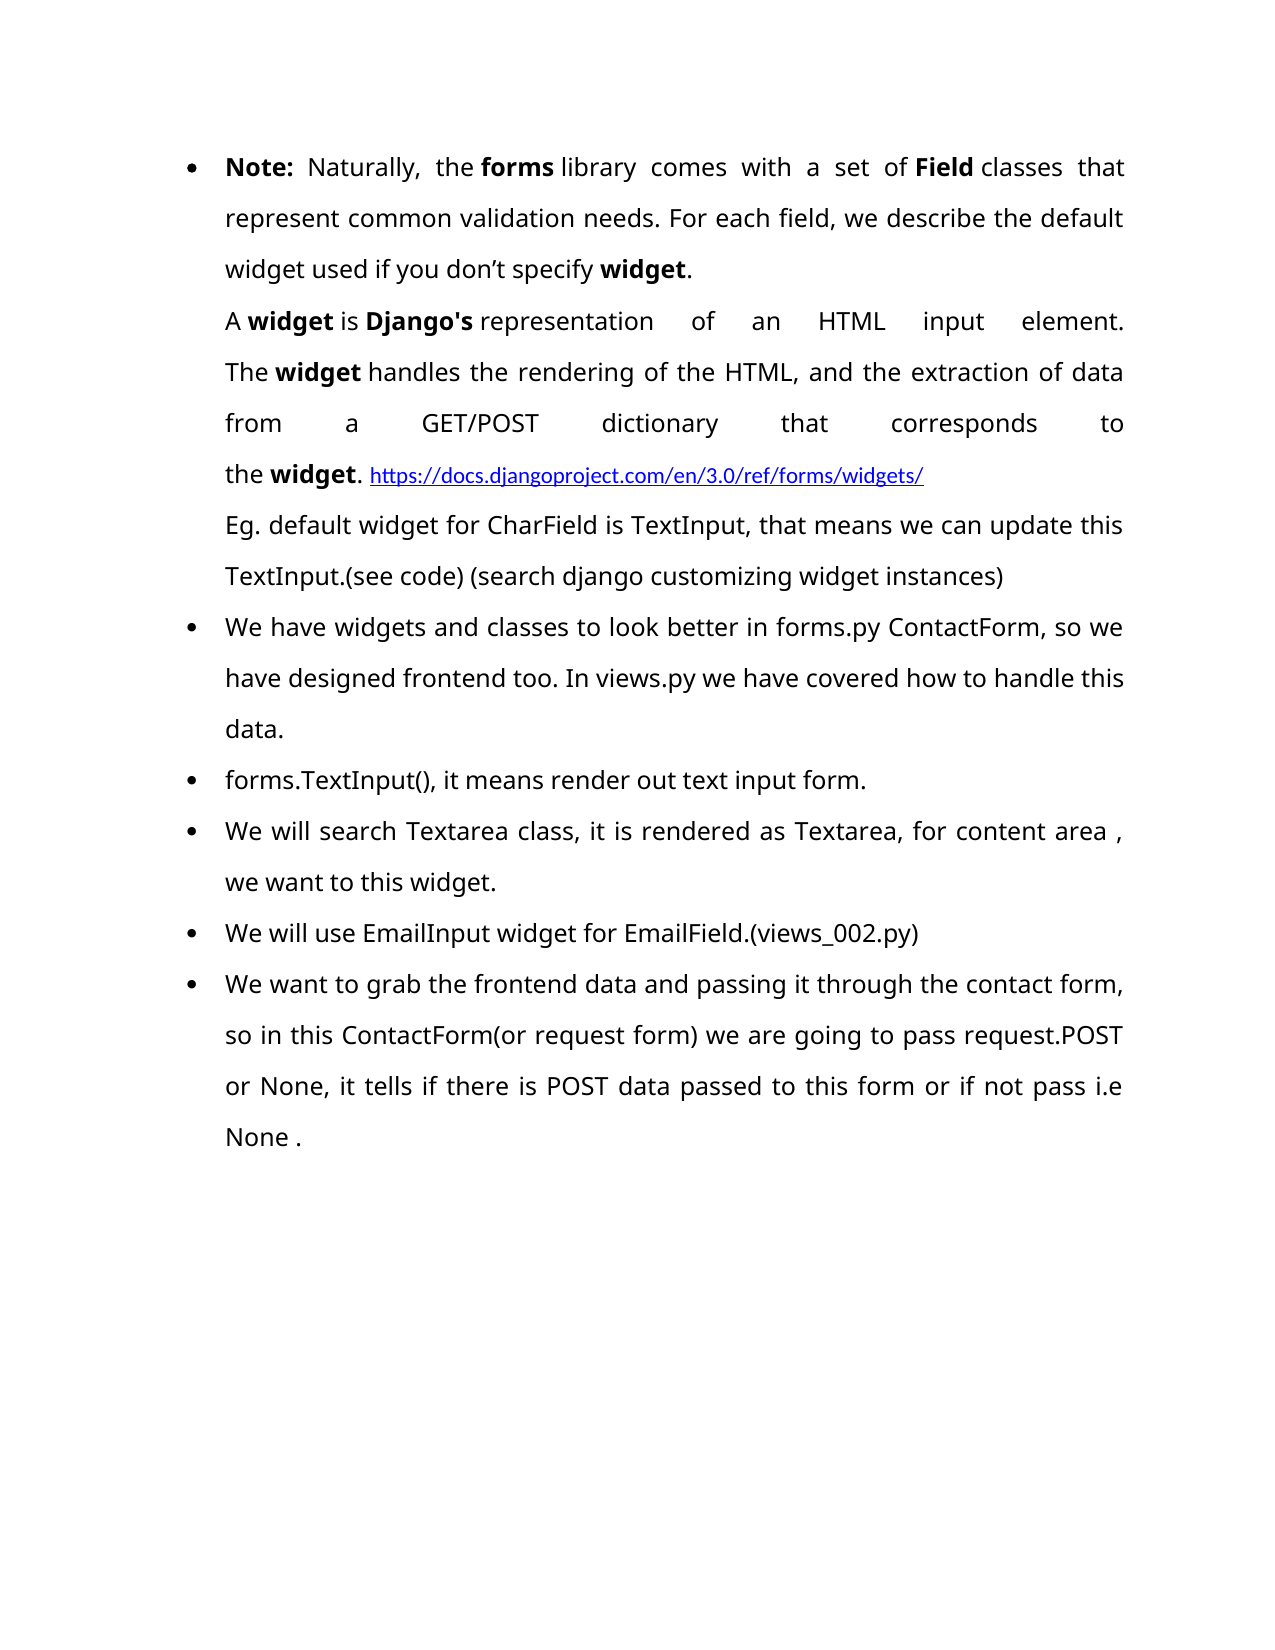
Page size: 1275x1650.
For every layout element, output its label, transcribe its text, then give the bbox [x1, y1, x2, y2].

list We will search Textarea class, it is rendered as Textarea, for content area , we want to this widget. [187, 813, 1125, 899]
list A widget is Django's representation of an HTML input element. The widget handles the rendering of the HTML, and the extraction of data from a GET/POST dictionary that corresponds to the widget. https://docs.djangoproject.com/en/3.0/ref/forms/widgets/ [225, 303, 1125, 405]
list We have widgets and classes to look better in forms.py ContactForm, so we have designed frontend too. In views.py we have covered how to handle this data. [187, 609, 1125, 746]
list forms.TextInput(), it means render out text input form. [187, 762, 1125, 797]
list Note: Naturally, the forms library comes with a set of Field classes that represent common validation needs. For each field, we describe the default widget used if you don’t specify widget. [187, 150, 1125, 286]
list We will use EmailInput widget for EmailField.(views_002.py) [187, 916, 1125, 950]
list Eg. default widget for CharField is TextInput, that means we can update this TextInput.(see code) (search django customizing widget instances) [225, 507, 1125, 592]
list We want to grab the frontend data and passing it through the contact form, so in this ContactForm(or request form) we are going to pass request.POST or None, it tells if there is POST data passed to this form or if not pass i.e None . [187, 967, 1125, 1154]
list A widget is Django's representation of an HTML input element. The widget handles the rendering of the HTML, and the extraction of data from a GET/POST dictionary that corresponds to the widget. https://docs.djangoproject.com/en/3.0/ref/forms/widgets/ [225, 439, 1125, 490]
